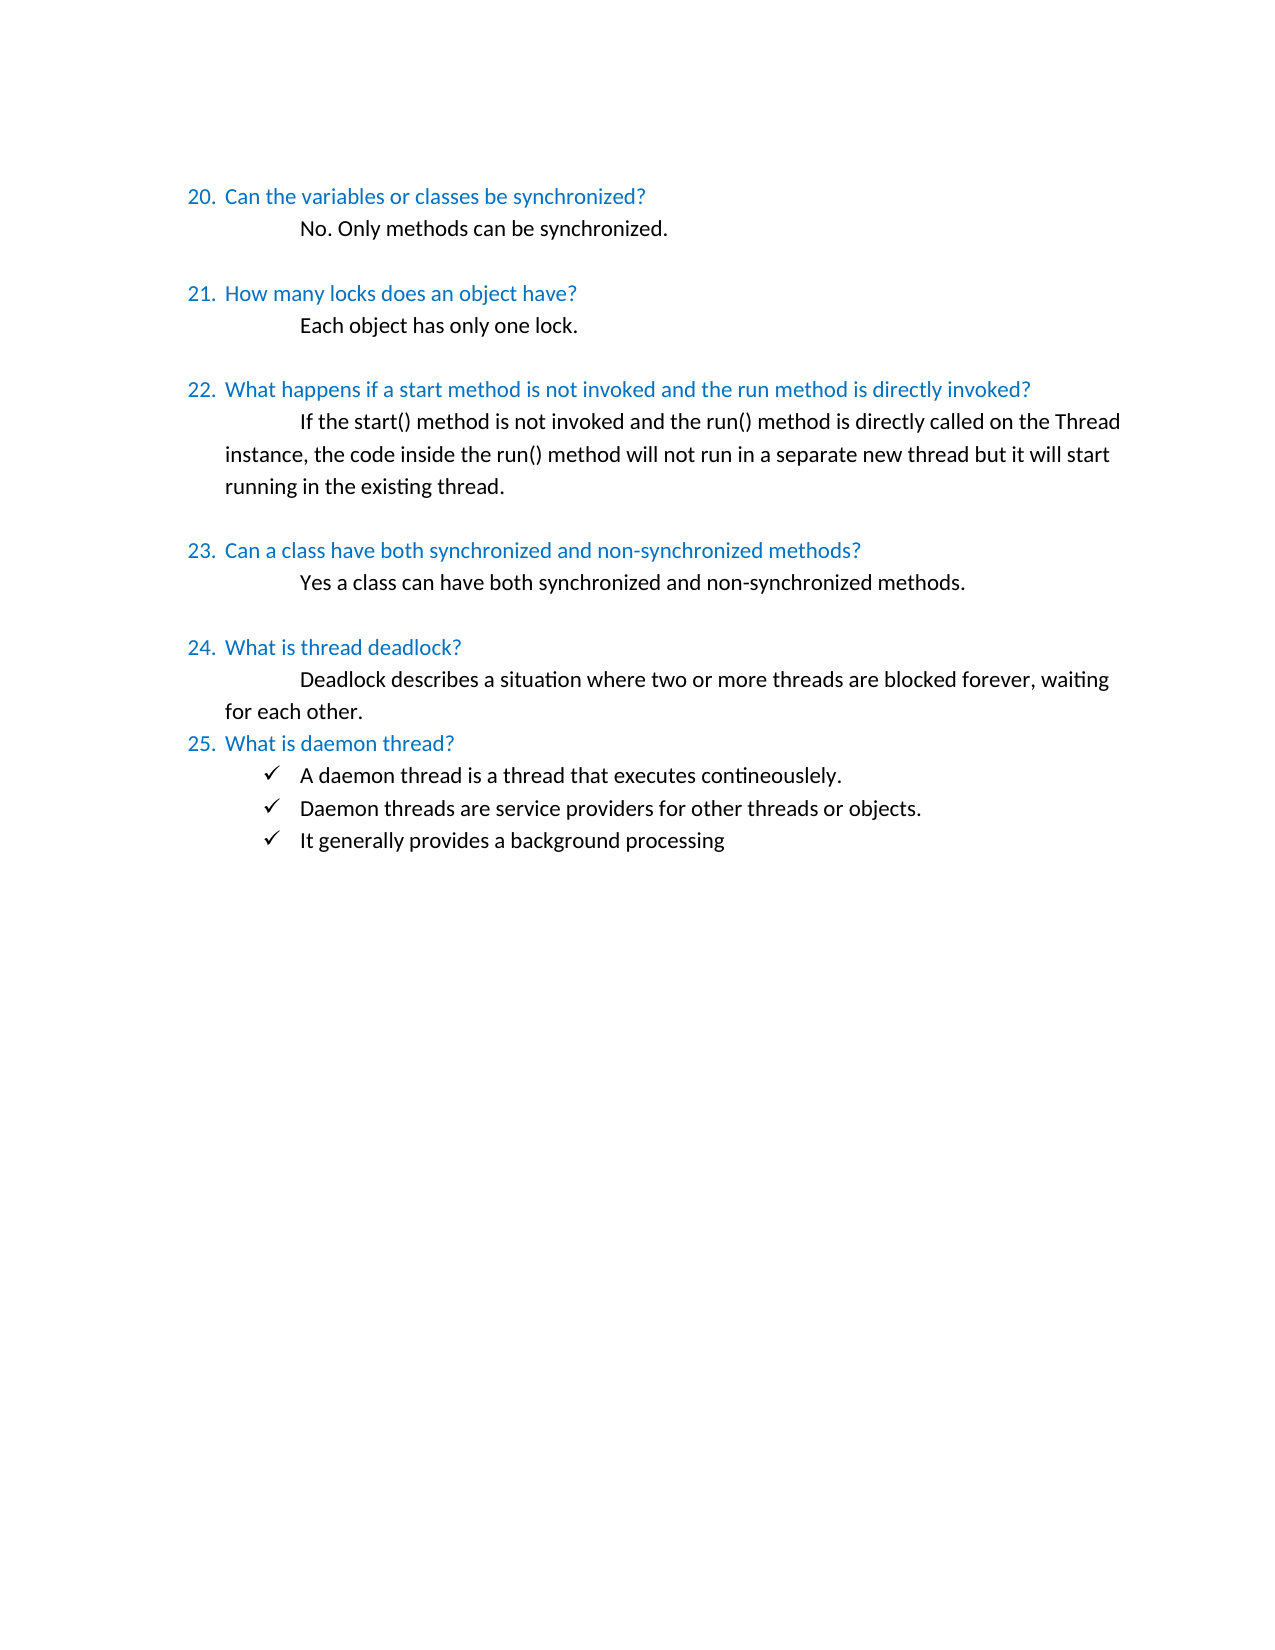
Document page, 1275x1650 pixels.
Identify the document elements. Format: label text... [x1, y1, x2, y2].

list Can a class have both synchronized and non-synchronized methods? [187, 536, 1125, 564]
list What is daemon thread? [187, 729, 1125, 757]
list Can the variables or classes be synchronized? [187, 182, 1125, 210]
list If the start() method is not invoked and the run() method is directly called on the Thread instance, the code inside the run() method will not run in a separate new thread but it will start running in the existing thread. [225, 407, 1125, 500]
list What is thread deadlock? [187, 633, 1125, 661]
list Daemon threads are service providers for other threads or objects. [262, 794, 1125, 822]
list What happens if a start method is not invoked and the run method is directly invoked? [187, 375, 1125, 403]
list Yes a class can have both synchronized and non-synchronized methods. [300, 568, 1125, 596]
list No. Only methods can be synchronized. [225, 214, 1125, 242]
list How many locks does an object have? [187, 279, 1125, 307]
list Each object has only one lock. [300, 311, 1125, 339]
list A daemon thread is a thread that executes contineouslely. [262, 762, 1125, 789]
list Deadlock describes a situation where two or more threads are blocked forever, waiting for each other. [225, 665, 1125, 725]
list It generally provides a background processing [262, 826, 1125, 854]
